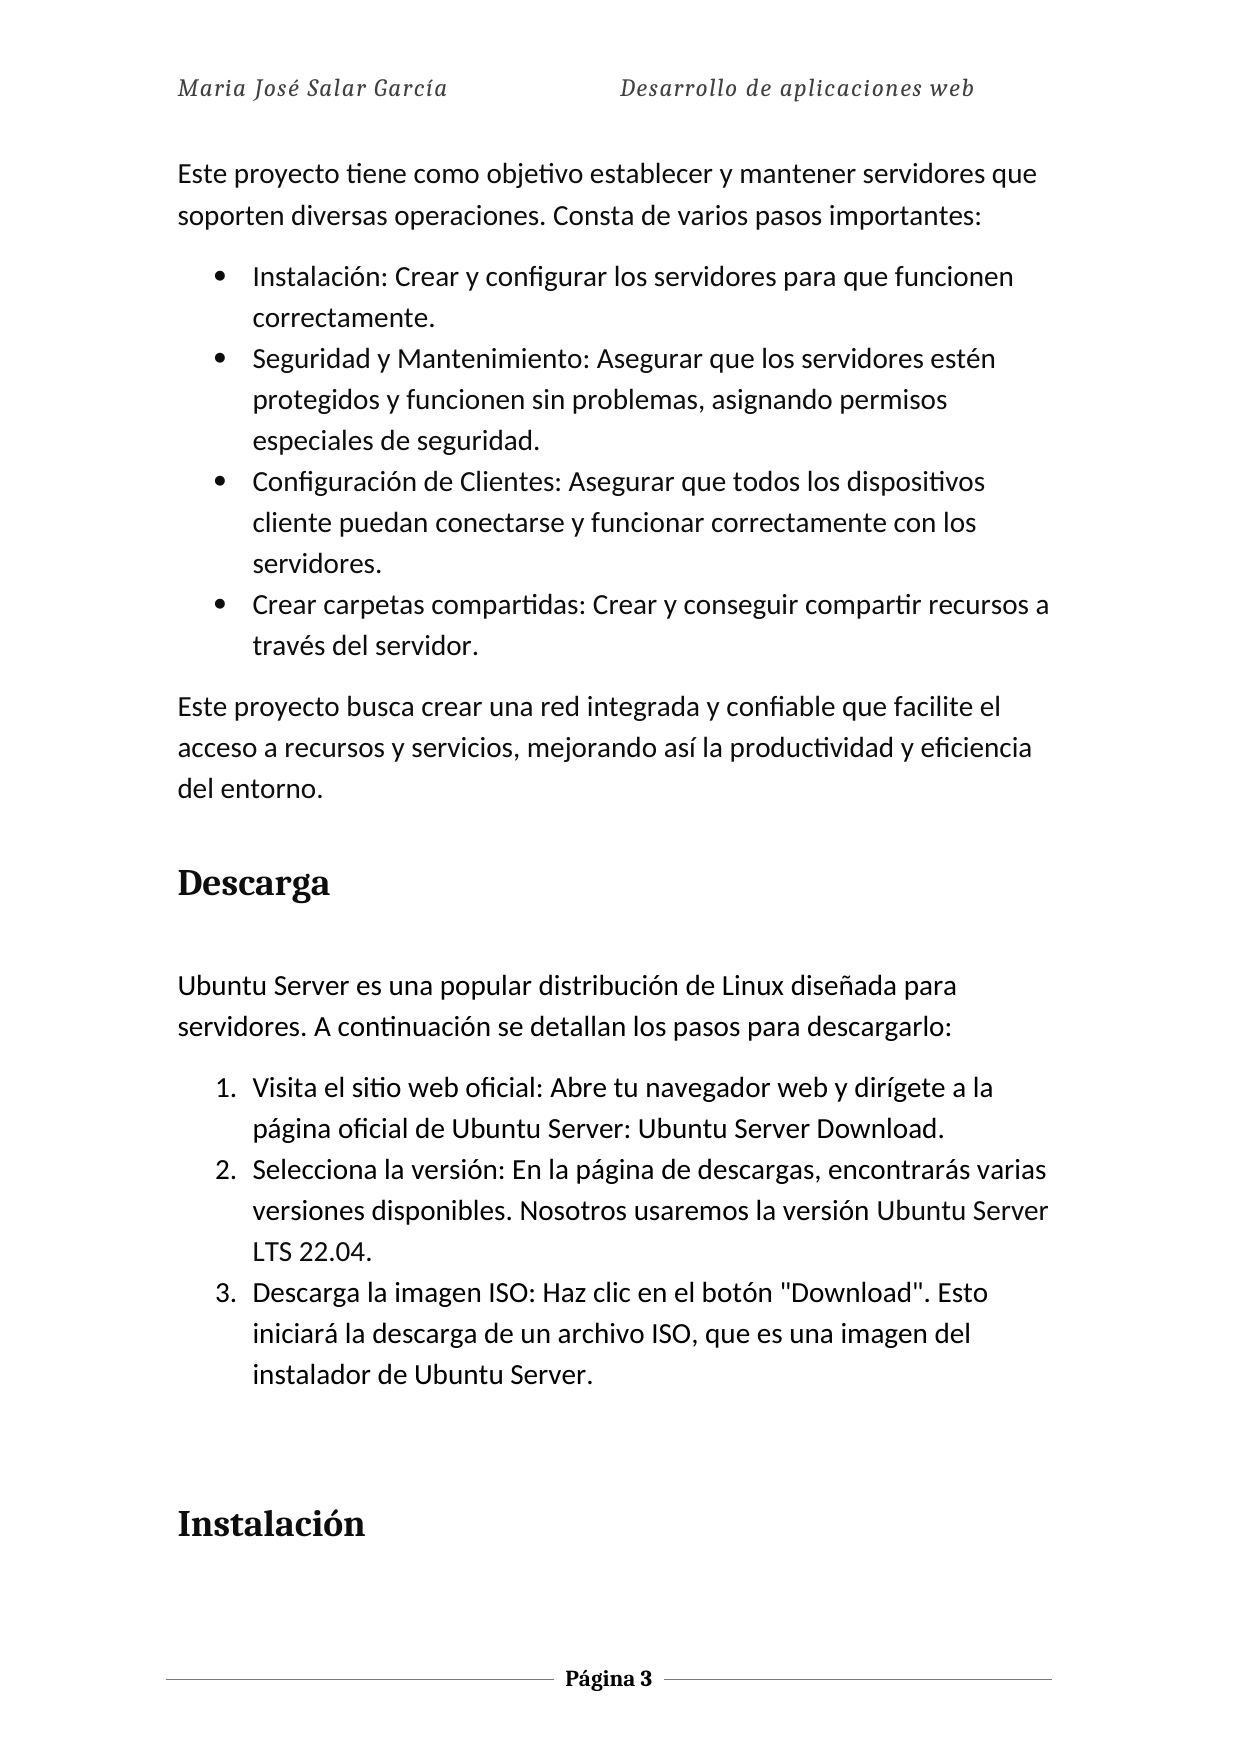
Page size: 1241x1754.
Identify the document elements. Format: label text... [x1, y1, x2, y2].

list Configuración de Clientes: Asegurar que todos los dispositivos cliente puedan conectarse y funcionar correctamente con los servidores. [215, 463, 1063, 581]
text Ubuntu Server es una popular distribución de Linux diseñada para servidores. A continuación se detallan los pasos para descargarlo: [177, 967, 1063, 1043]
subtitle Descarga [177, 861, 1063, 904]
text Este proyecto busca crear una red integrada y confiable que facilite el acceso a recursos y servicios, mejorando así la productividad y eficiencia del entorno. [177, 688, 1063, 806]
list Selecciona la versión: En la página de descargas, encontrarás varias versiones disponibles. Nosotros usaremos la versión Ubuntu Server LTS 22.04. [215, 1151, 1063, 1269]
subtitle Instalación [177, 1503, 1063, 1546]
list Visita el sitio web oficial: Abre tu navegador web y dirígete a la página oficial de Ubuntu Server: Ubuntu Server Download. [215, 1069, 1063, 1146]
text Este proyecto tiene como objetivo establecer y mantener servidores que soporten diversas operaciones. Consta de varios pasos importantes: [177, 156, 1063, 232]
list Crear carpetas compartidas: Crear y conseguir compartir recursos a través del servidor. [215, 586, 1063, 662]
list Seguridad y Mantenimiento: Asegurar que los servidores estén protegidos y funcionen sin problemas, asignando permisos especiales de seguridad. [215, 340, 1063, 458]
list Descarga la imagen ISO: Haz clic en el botón "Download". Esto iniciará la descarga de un archivo ISO, que es una imagen del instalador de Ubuntu Server. [215, 1274, 1063, 1392]
list Instalación: Crear y configurar los servidores para que funcionen correctamente. [215, 258, 1063, 335]
